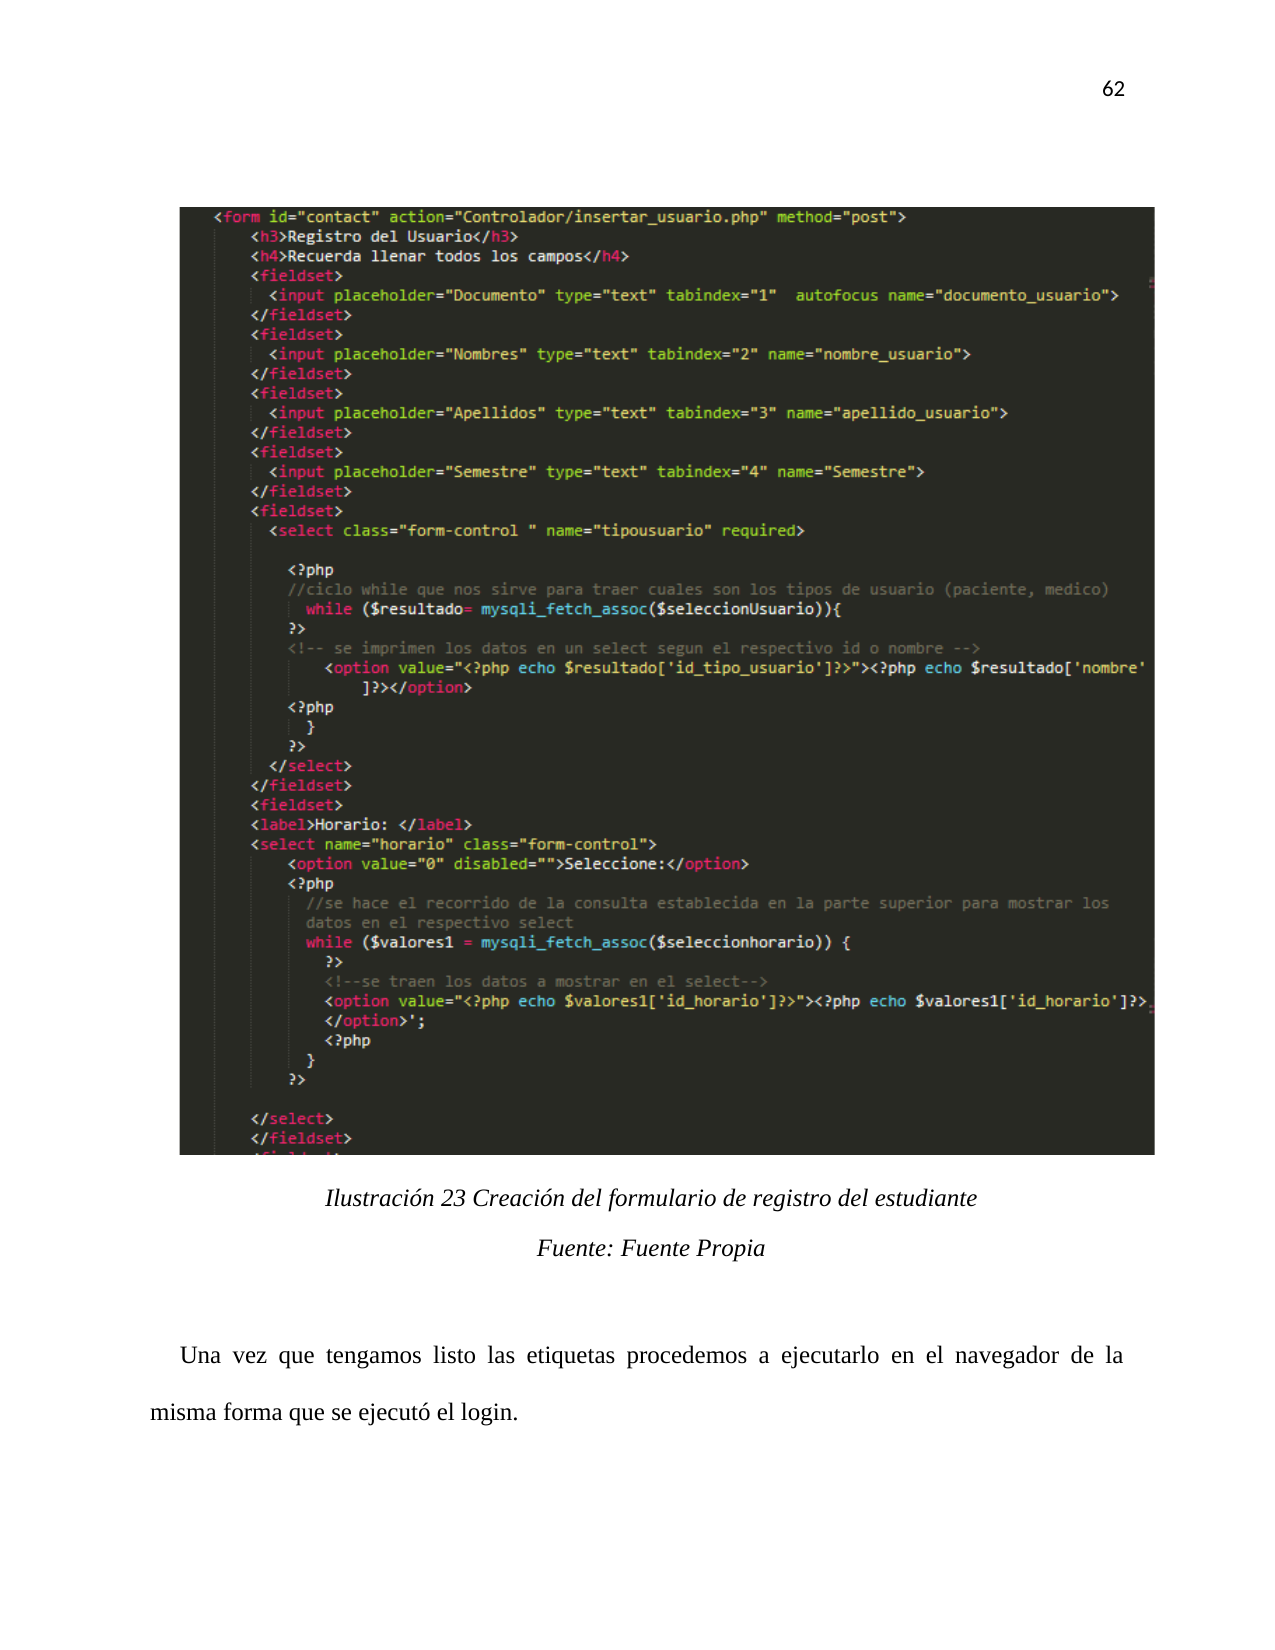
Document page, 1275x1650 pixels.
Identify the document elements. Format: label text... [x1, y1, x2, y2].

picture [179, 207, 1155, 1155]
text Una vez que tengamos listo las etiquetas procedemos a ejecutarlo en el navegador de la misma forma que se ejecutó el login. [150, 1340, 1125, 1426]
text Fuente: Fuente Propia [150, 1233, 1125, 1262]
